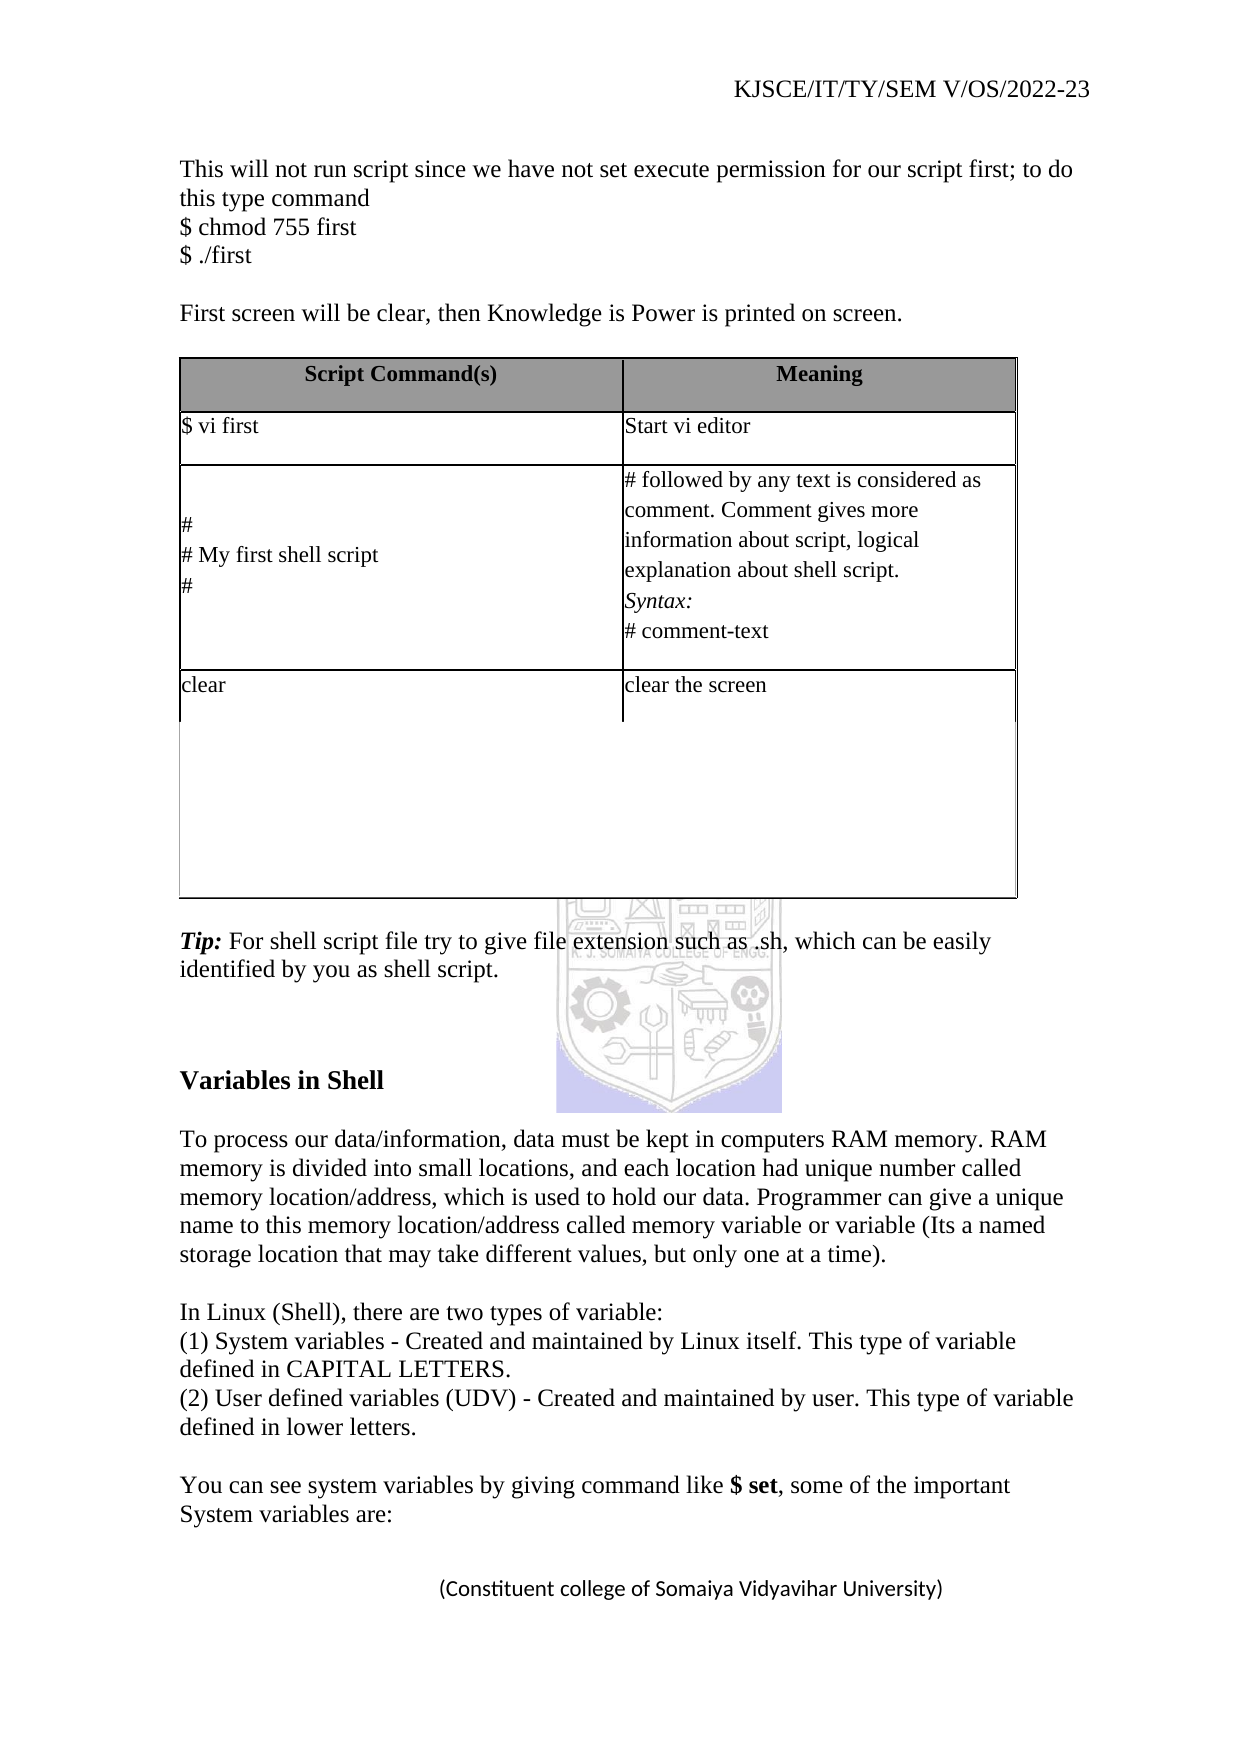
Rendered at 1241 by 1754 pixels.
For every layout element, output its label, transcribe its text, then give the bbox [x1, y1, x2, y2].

text Tip: For shell script file try to give file extension such as .sh, which can be easily identified by you as shell script. [179, 927, 994, 983]
table_cell clear [181, 671, 622, 721]
table_header Script Command(s) [181, 359, 622, 411]
picture [556, 1096, 782, 1113]
picture [556, 899, 782, 927]
text This will not run script since we have not set execute permission for our script first; to do this type command [179, 154, 1074, 212]
text $ ./first [179, 240, 1103, 269]
table_cell $ vi first [181, 413, 622, 464]
table_cell clear the screen [624, 671, 1015, 721]
table_cell # # My first shell script # [181, 466, 622, 669]
picture [556, 983, 782, 1064]
text To process our data/information, data must be kept in computers RAM memory. RAM memory is divided into small locations, and each location had unique number called memory location/address, which is used to hold our data. Programmer can give a unique name to this memory location/address called memory variable or variable (Its a named storage location that may take different values, but only one at a time). [179, 1124, 1064, 1268]
table_cell # followed by any text is considered as comment. Comment gives more information about script, logical explanation about shell script. Syntax: # comment-text [624, 466, 1015, 669]
text You can see system variables by giving command like $ set, some of the important System variables are: [179, 1470, 1013, 1527]
text In Linux (Shell), there are two types of variable: [179, 1297, 1103, 1326]
text First screen will be clear, then Knowledge is Power is printed on screen. [179, 298, 1103, 327]
list System variables - Created and maintained by Linux itself. This type of variable defined in CAPITAL LETTERS. [179, 1326, 1017, 1383]
subtitle Variables in Shell [179, 1064, 1103, 1096]
text $ chmod 755 first [179, 212, 1103, 240]
table_cell Start vi editor [624, 413, 1015, 464]
table_header Meaning [624, 359, 1015, 411]
list User defined variables (UDV) - Created and maintained by user. This type of variable defined in lower letters. [179, 1383, 1075, 1441]
